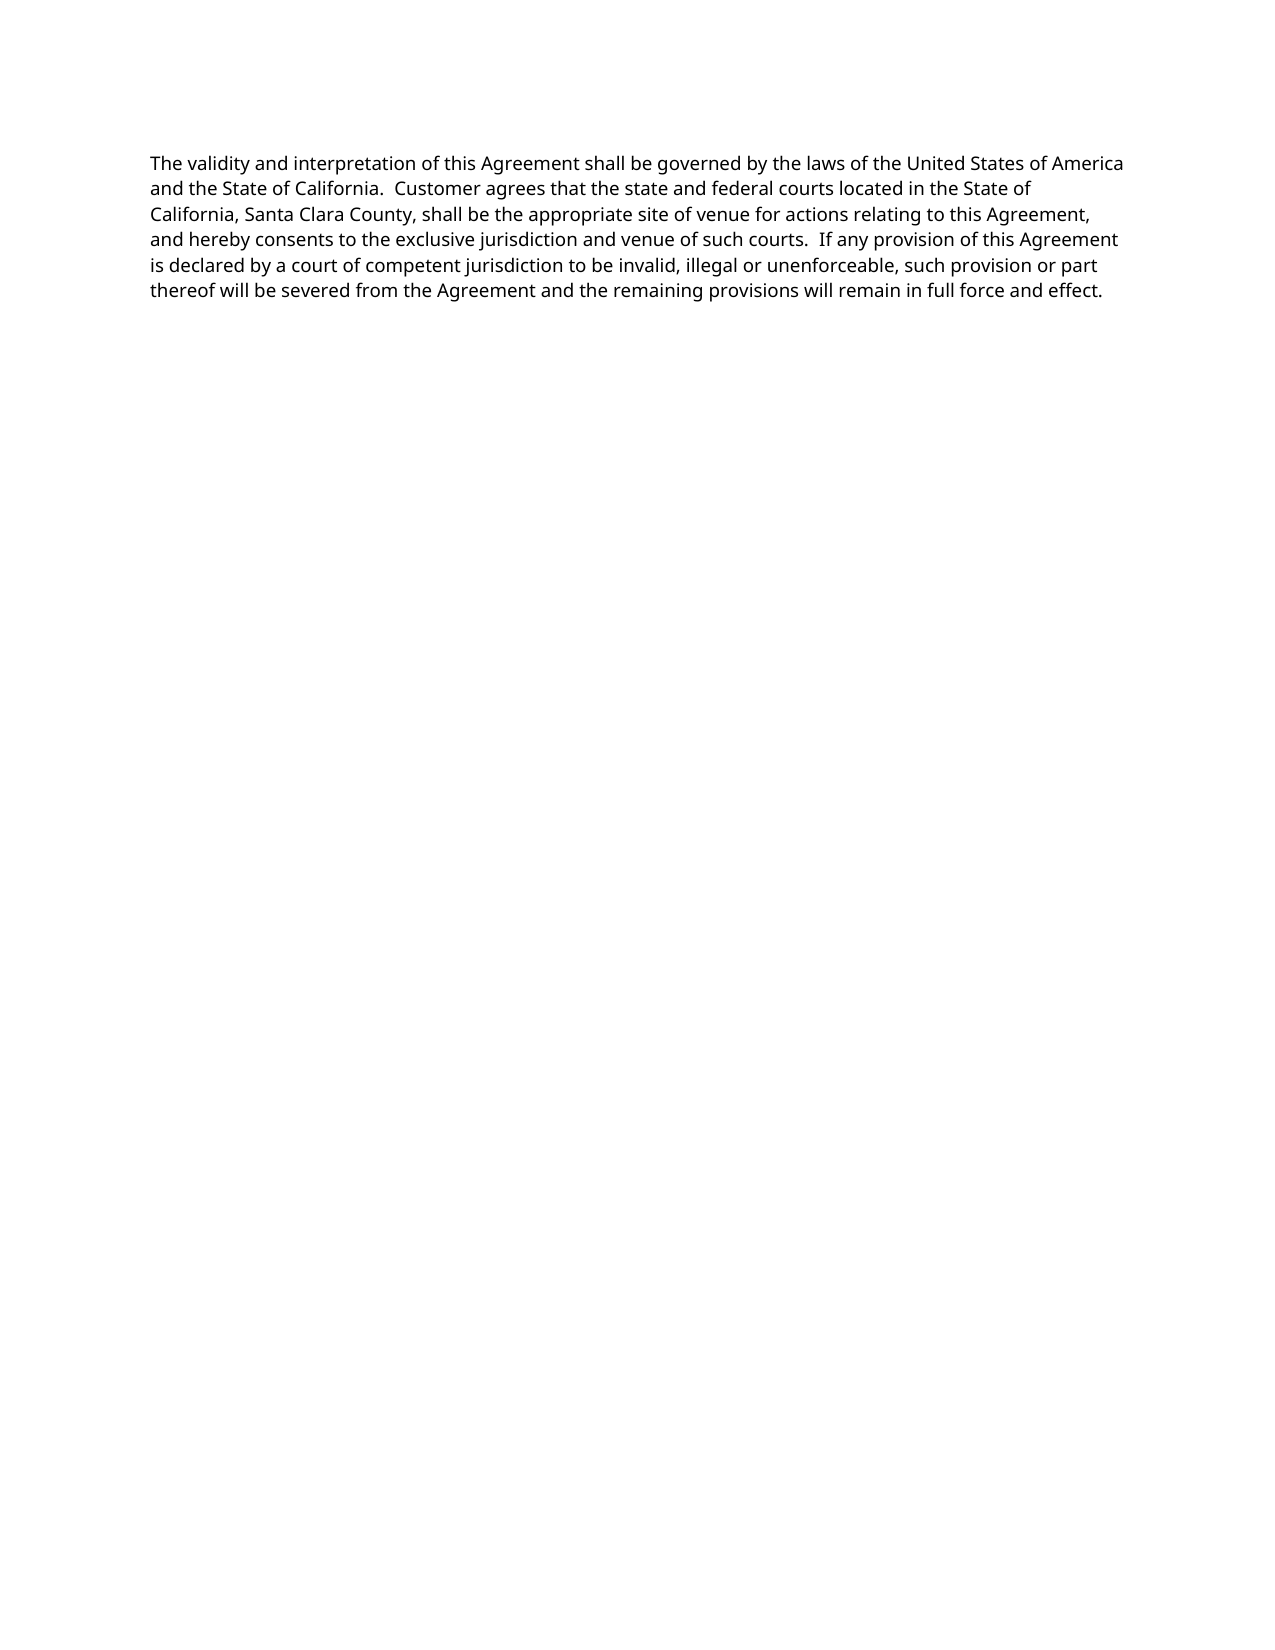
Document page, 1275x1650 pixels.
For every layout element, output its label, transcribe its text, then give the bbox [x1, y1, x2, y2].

text The validity and interpretation of this Agreement shall be governed by the laws of the United States of America and the State of California. Customer agrees that the state and federal courts located in the State of California, Santa Clara County, shall be the appropriate site of venue for actions relating to this Agreement, and hereby consents to the exclusive jurisdiction and venue of such courts. If any provision of this Agreement is declared by a court of competent jurisdiction to be invalid, illegal or unenforceable, such provision or part thereof will be severed from the Agreement and the remaining provisions will remain in full force and effect. [150, 150, 1125, 303]
